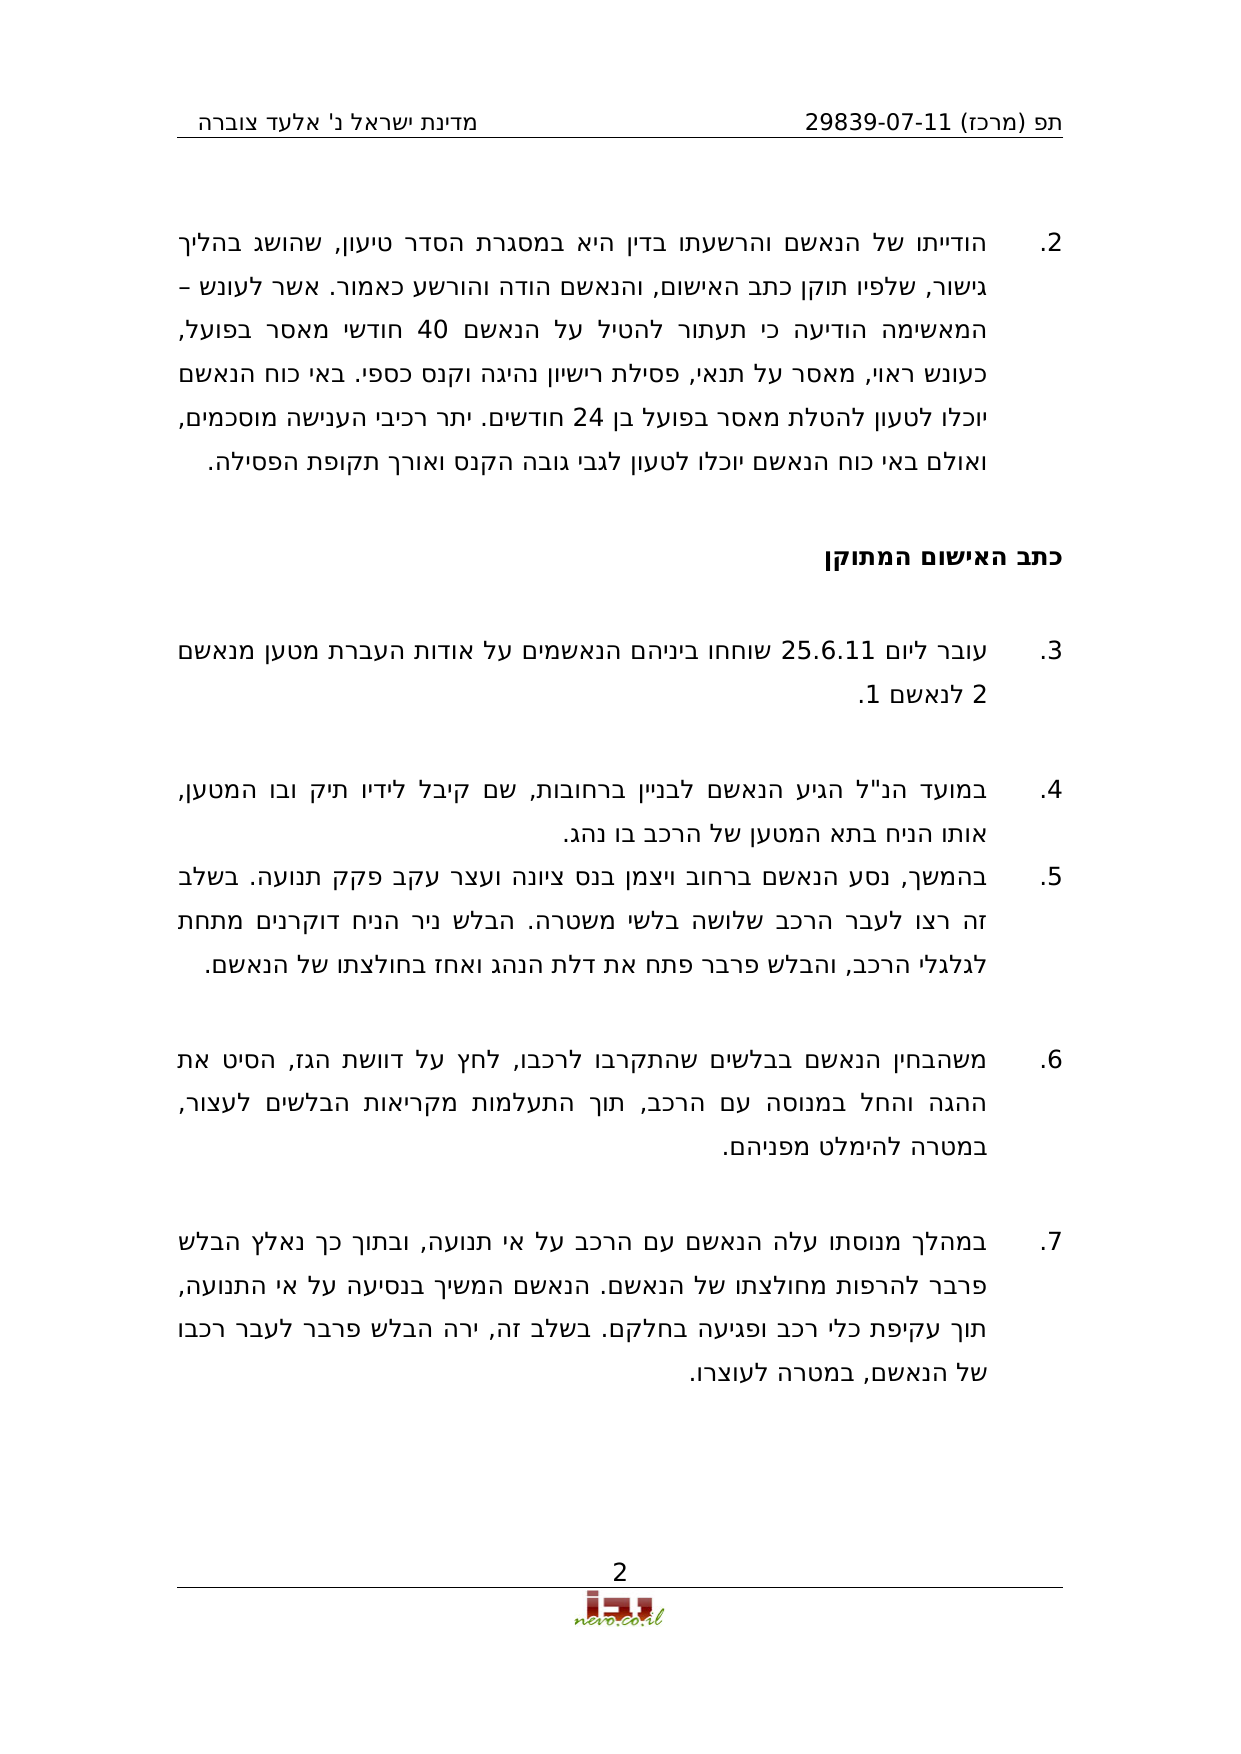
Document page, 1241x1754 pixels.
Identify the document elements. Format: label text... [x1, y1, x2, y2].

text 4. במועד הנ"ל הגיע הנאשם לבניין ברחובות, שם קיבל לידיו תיק ובו המטען, אותו הניח בתא המטען של הרכב בו נהג. [177, 775, 1063, 848]
text 5. בהמשך, נסע הנאשם ברחוב ויצמן בנס ציונה ועצר עקב פקק תנועה. בשלב זה רצו לעבר הרכב שלושה בלשי משטרה. הבלש ניר הניח דוקרנים מתחת לגלגלי הרכב, והבלש פרבר פתח את דלת הנהג ואחז בחולצתו של הנאשם. [177, 863, 1063, 979]
text 3. עובר ליום 25.6.11 שוחחו ביניהם הנאשמים על אודות העברת מטען מנאשם 2 לנאשם 1. [177, 637, 1063, 709]
picture [574, 1590, 666, 1627]
text 7. במהלך מנוסתו עלה הנאשם עם הרכב על אי תנועה, ובתוך כך נאלץ הבלש פרבר להרפות מחולצתו של הנאשם. הנאשם המשיך בנסיעה על אי התנועה, תוך עקיפת כלי רכב ופגיעה בחלקם. בשלב זה, ירה הבלש פרבר לעבר רכבו של הנאשם, במטרה לעוצרו. [177, 1227, 1063, 1388]
text 6. משהבחין הנאשם בבלשים שהתקרבו לרכבו, לחץ על דוושת הגז, הסיט את ההגה והחל במנוסה עם הרכב, תוך התעלמות מקריאות הבלשים לעצור, במטרה להימלט מפניהם. [177, 1045, 1063, 1162]
text 2. הודייתו של הנאשם והרשעתו בדין היא במסגרת הסדר טיעון, שהושג בהליך גישור, שלפיו תוקן כתב האישום, והנאשם הודה והורשע כאמור. אשר לעונש – המאשימה הודיעה כי תעתור להטיל על הנאשם 40 חודשי מאסר בפועל, כעונש ראוי, מאסר על תנאי, פסילת רישיון נהיגה וקנס כספי. באי כוח הנאשם יוכלו לטעון להטלת מאסר בפועל בן 24 חודשים. יתר רכיבי הענישה מוסכמים, ואולם באי כוח הנאשם יוכלו לטעון לגבי גובה הקנס ואורך תקופת הפסילה. [177, 228, 1063, 476]
text כתב האישום המתוקן [177, 542, 1063, 571]
